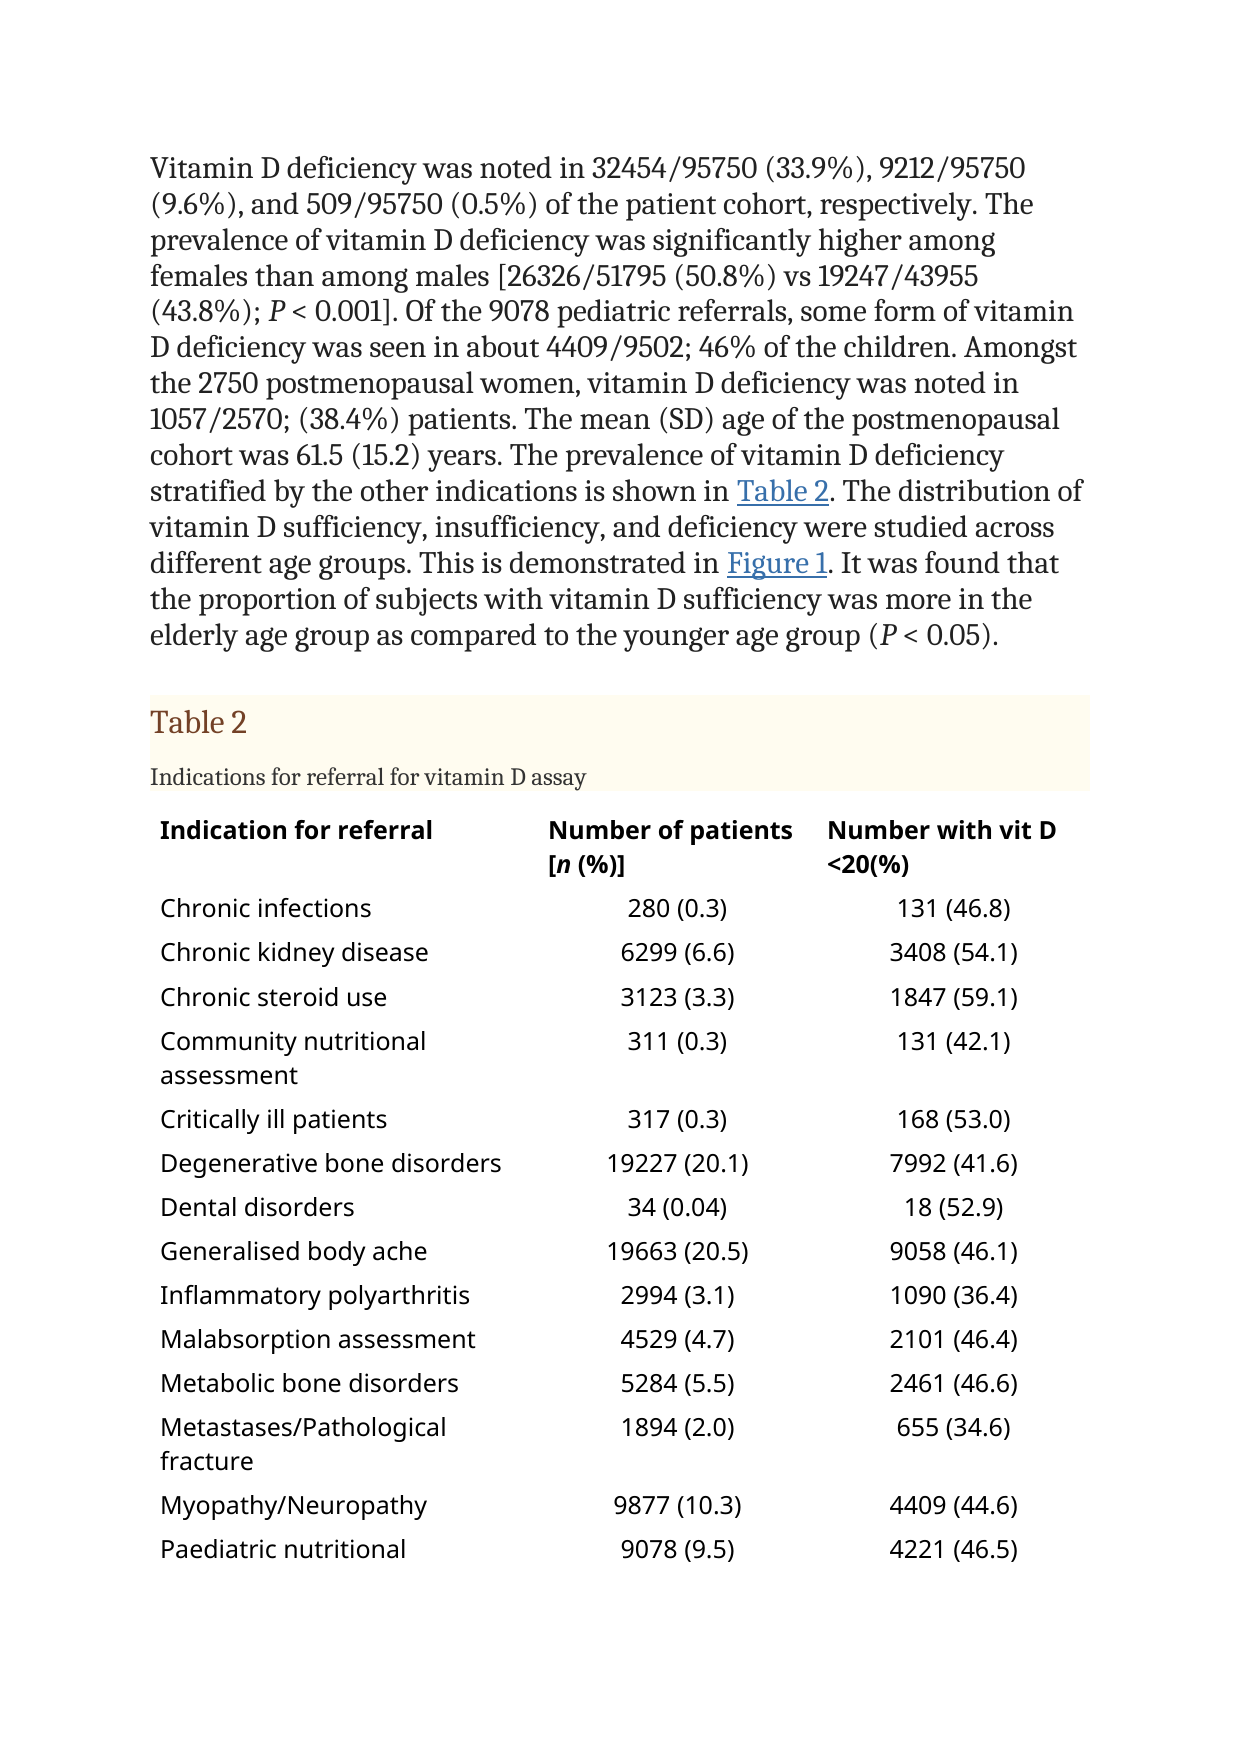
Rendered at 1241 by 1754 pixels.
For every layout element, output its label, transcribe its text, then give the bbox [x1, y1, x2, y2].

text Indications for referral for vitamin D assay [150, 762, 1090, 791]
table_cell Paediatric nutritional assessment [150, 1527, 538, 1571]
table_cell Dental disorders [150, 1185, 538, 1228]
table_cell Chronic steroid use [150, 974, 538, 1018]
table_cell Chronic kidney disease [150, 930, 538, 974]
table_cell 311 (0.3) [538, 1018, 817, 1096]
table_cell Myopathy/Neuropathy [150, 1483, 538, 1527]
table_cell 6299 (6.6) [538, 930, 817, 974]
table_cell Degenerative bone disorders [150, 1140, 538, 1184]
table_cell 131 (42.1) [817, 1018, 1090, 1096]
table_cell 1847 (59.1) [817, 974, 1090, 1018]
table_cell 7992 (41.6) [817, 1140, 1090, 1184]
table_header Number of patients [n (%)] [538, 808, 817, 886]
table_cell 4529 (4.7) [538, 1317, 817, 1361]
table_cell 4221 (46.5) [817, 1527, 1090, 1571]
table_header Indication for referral [150, 808, 538, 886]
table_cell 19227 (20.1) [538, 1140, 817, 1184]
table_cell Chronic infections [150, 886, 538, 930]
table_cell 3408 (54.1) [817, 930, 1090, 974]
table_cell 34 (0.04) [538, 1185, 817, 1228]
table_cell 280 (0.3) [538, 886, 817, 930]
table_cell 655 (34.6) [817, 1405, 1090, 1483]
table_cell 131 (46.8) [817, 886, 1090, 930]
table_cell Inflammatory polyarthritis [150, 1273, 538, 1317]
table_cell 1894 (2.0) [538, 1405, 817, 1483]
table_cell 1090 (36.4) [817, 1273, 1090, 1317]
table_cell 5284 (5.5) [538, 1361, 817, 1405]
table_cell 168 (53.0) [817, 1096, 1090, 1140]
table_cell 9877 (10.3) [538, 1483, 817, 1527]
table_cell 2101 (46.4) [817, 1317, 1090, 1361]
table_cell 317 (0.3) [538, 1096, 817, 1140]
text Table 2 [150, 695, 1090, 742]
table_cell 18 (52.9) [817, 1185, 1090, 1228]
table_cell 2994 (3.1) [538, 1273, 817, 1317]
table_cell 3123 (3.3) [538, 974, 817, 1018]
table_cell Critically ill patients [150, 1096, 538, 1140]
table_cell Metastases/Pathological fracture [150, 1405, 538, 1483]
table_cell 4409 (44.6) [817, 1483, 1090, 1527]
table_cell Community nutritional assessment [150, 1018, 538, 1096]
table_header Number with vit D <20(%) [817, 808, 1090, 886]
table_cell 19663 (20.5) [538, 1229, 817, 1273]
table_cell 9078 (9.5) [538, 1527, 817, 1571]
table_cell Malabsorption assessment [150, 1317, 538, 1361]
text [150, 150, 1090, 653]
table_cell 2461 (46.6) [817, 1361, 1090, 1405]
table_cell Generalised body ache [150, 1229, 538, 1273]
table_cell Metabolic bone disorders [150, 1361, 538, 1405]
table_cell 9058 (46.1) [817, 1229, 1090, 1273]
